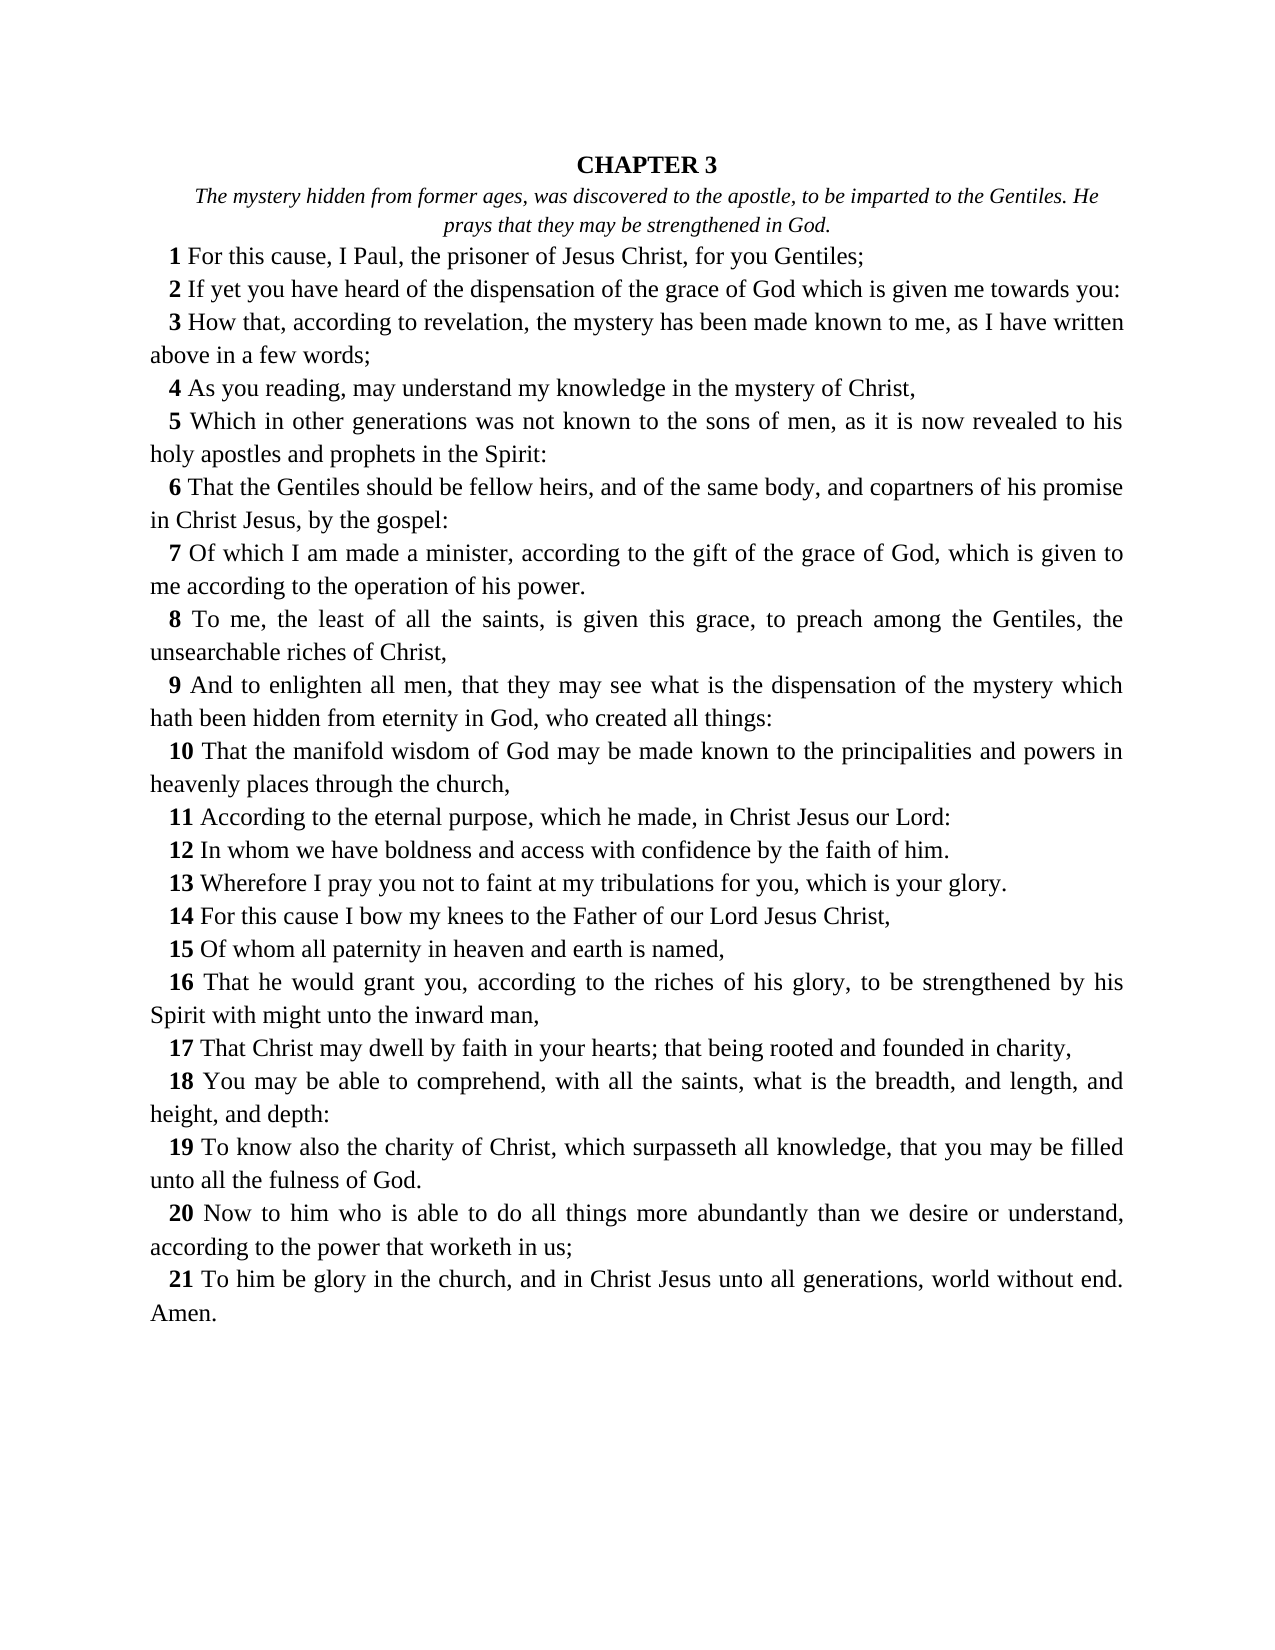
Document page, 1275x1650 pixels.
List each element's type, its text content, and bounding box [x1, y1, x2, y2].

text 8 To me, the least of all the saints, is given this grace, to preach among the Gentiles, the unsearchable riches of Christ, [150, 604, 1125, 666]
text 20 Now to him who is able to do all things more abundantly than we desire or understand, according to the power that worketh in us; [150, 1198, 1125, 1260]
text 11 According to the eternal purpose, which he made, in Christ Jesus our Lord: [150, 802, 1125, 831]
text 5 Which in other generations was not known to the sons of men, as it is now revealed to his holy apostles and prophets in the Spirit: [150, 406, 1125, 468]
text 7 Of which I am made a minister, according to the gift of the grace of God, which is given to me according to the operation of his power. [150, 538, 1125, 600]
text 13 Wherefore I pray you not to faint at my tribulations for you, which is your glory. [150, 868, 1125, 897]
text 19 To know also the charity of Christ, which surpasseth all knowledge, that you may be filled unto all the fulness of God. [150, 1132, 1125, 1194]
text 4 As you reading, may understand my knowledge in the mystery of Christ, [150, 373, 1125, 402]
text 10 That the manifold wisdom of God may be made known to the principalities and powers in heavenly places through the church, [150, 736, 1125, 798]
text 6 That the Gentiles should be fellow heirs, and of the same body, and copartners of his promise in Christ Jesus, by the gospel: [150, 472, 1125, 534]
text 1 For this cause, I Paul, the prisoner of Jesus Christ, for you Gentiles; [150, 241, 1125, 270]
text 18 You may be able to comprehend, with all the saints, what is the breadth, and length, and height, and depth: [150, 1066, 1125, 1128]
text 17 That Christ may dwell by faith in your hearts; that being rooted and founded in charity, [150, 1033, 1125, 1062]
text 2 If yet you have heard of the dispensation of the grace of God which is given me towards you: [150, 274, 1125, 303]
text 15 Of whom all paternity in heaven and earth is named, [150, 934, 1125, 963]
text 21 To him be glory in the church, and in Christ Jesus unto all generations, world without end. Amen. [150, 1264, 1125, 1326]
text 3 How that, according to revelation, the mystery has been made known to me, as I have written above in a few words; [150, 307, 1125, 369]
text 16 That he would grant you, according to the riches of his glory, to be strengthened by his Spirit with might unto the inward man, [150, 967, 1125, 1029]
text 12 In whom we have boldness and access with confidence by the faith of him. [150, 835, 1125, 864]
text CHAPTER 3 [150, 150, 1125, 179]
text 14 For this cause I bow my knees to the Father of our Lord Jesus Christ, [150, 901, 1125, 930]
text 9 And to enlighten all men, that they may see what is the dispensation of the mystery which hath been hidden from eternity in God, who created all things: [150, 670, 1125, 732]
text The mystery hidden from former ages, was discovered to the apostle, to be imparted to the Gentiles. He prays that they may be strengthened in God. [150, 183, 1125, 237]
